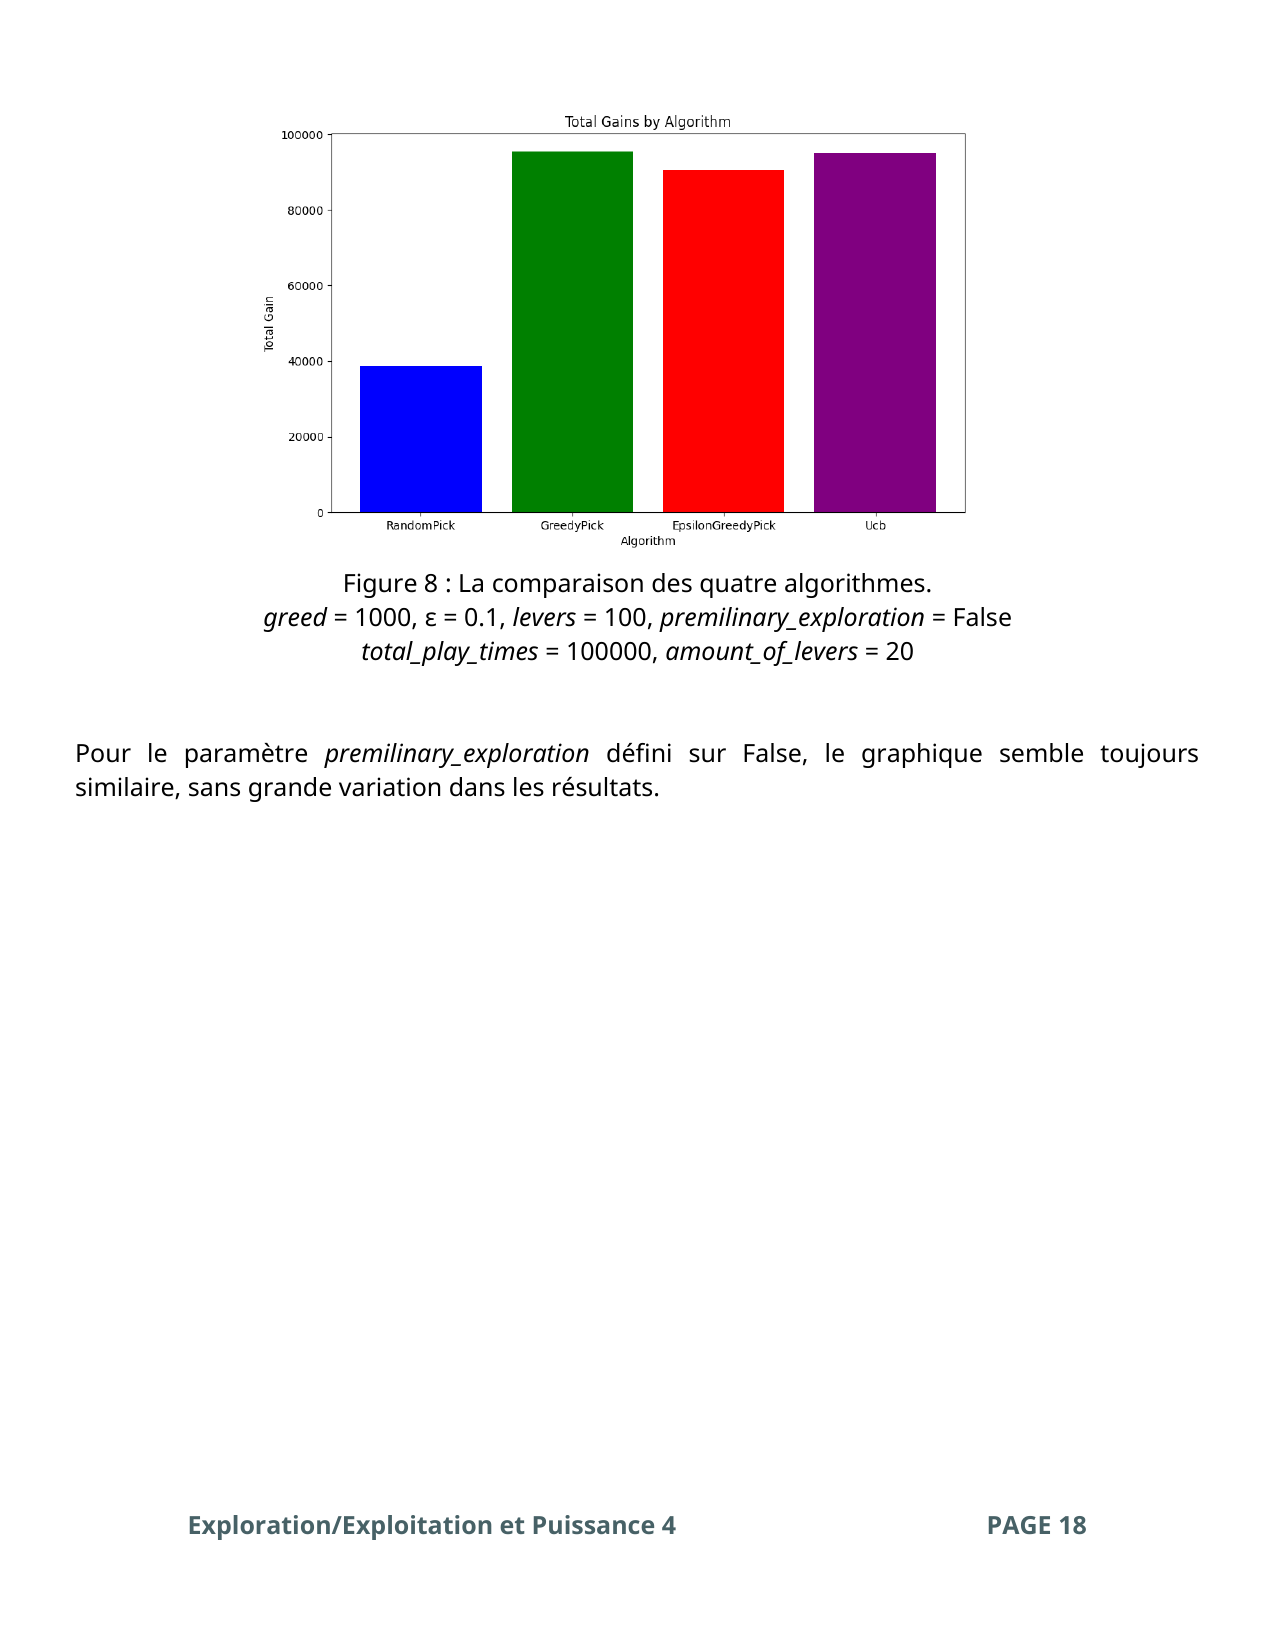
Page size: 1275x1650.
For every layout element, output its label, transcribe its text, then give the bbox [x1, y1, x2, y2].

text Pour le paramètre premilinary_exploration défini sur False, le graphique semble toujours similaire, sans grande variation dans les résultats. [75, 736, 1200, 804]
text greed = 1000, ε = 0.1, levers = 100, premilinary_exploration = False [75, 599, 1200, 633]
text Figure 8 : La comparaison des quatre algorithmes. [75, 565, 1200, 599]
picture [229, 75, 1046, 566]
text total_play_times = 100000, amount_of_levers = 20 [75, 633, 1200, 667]
